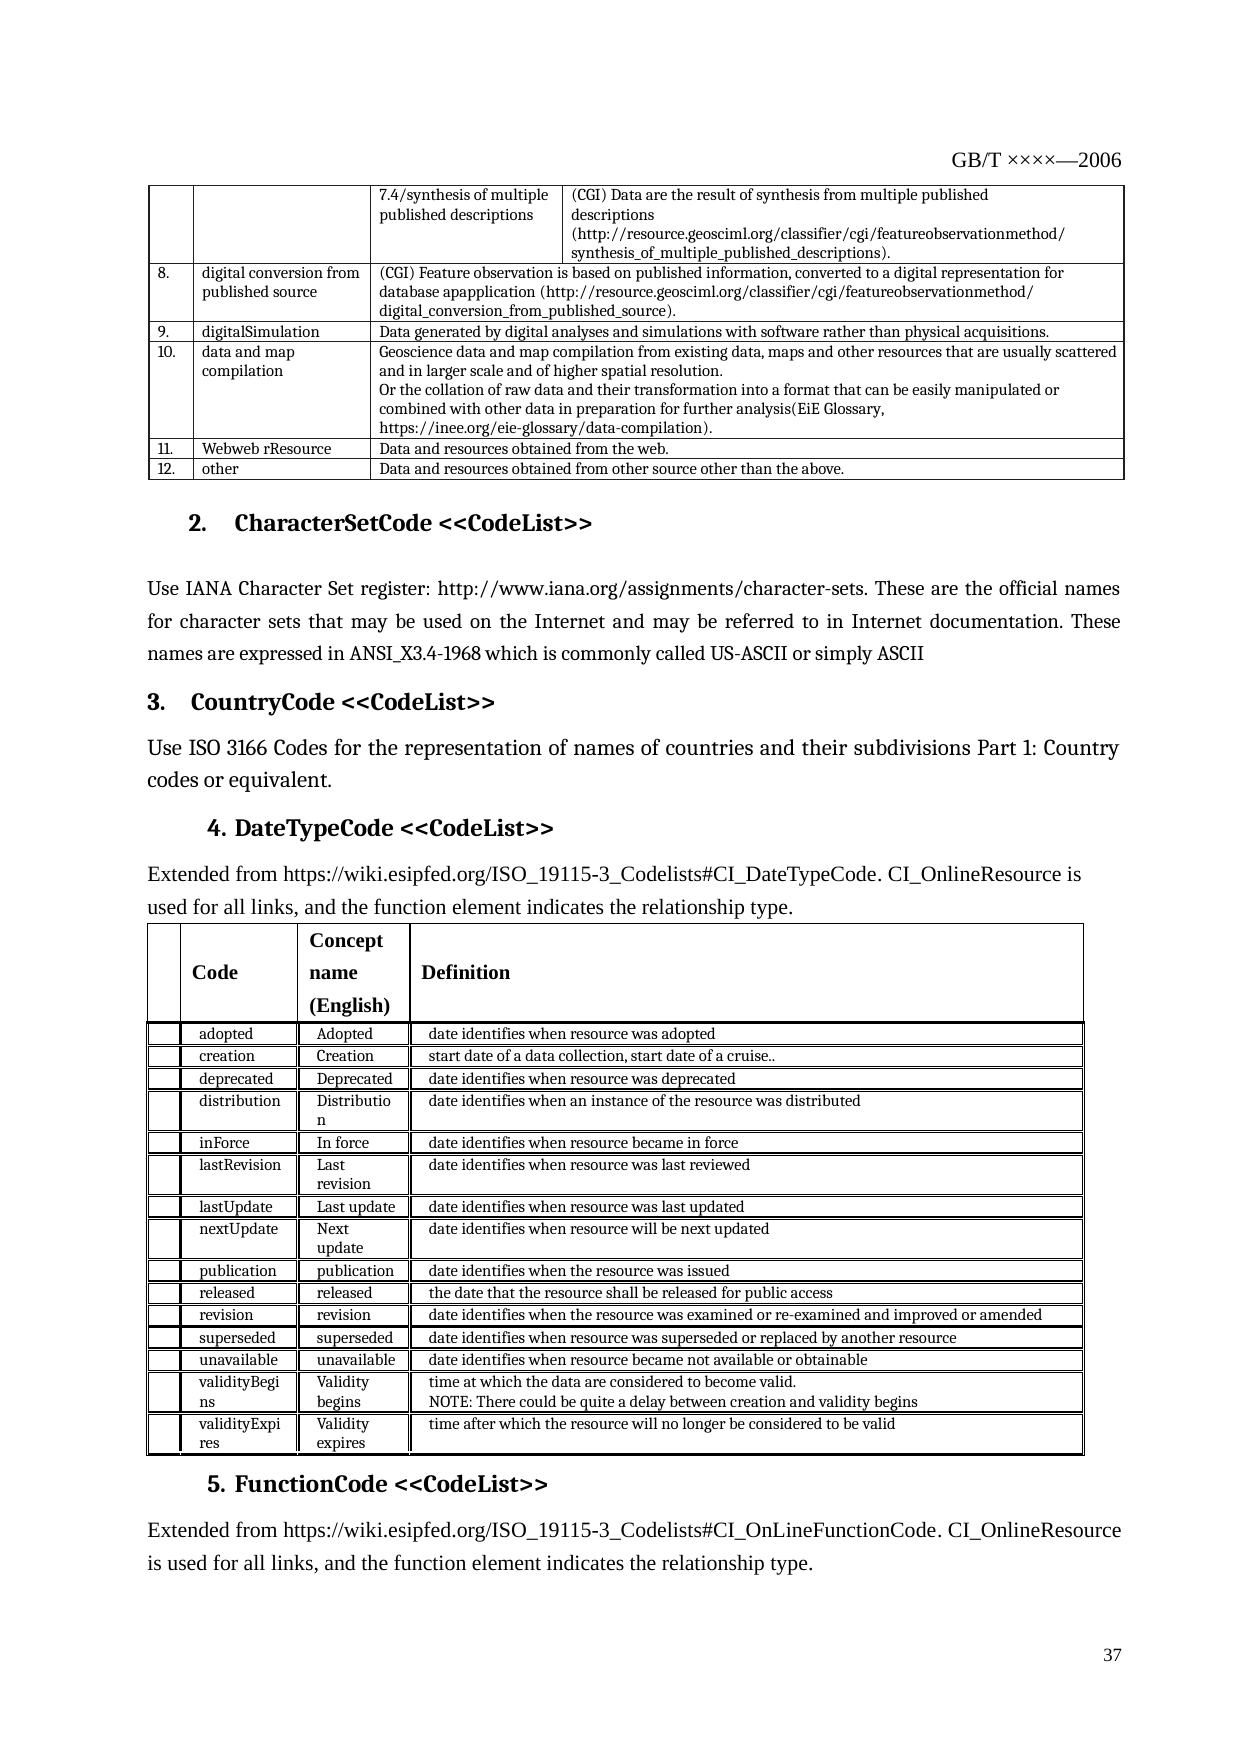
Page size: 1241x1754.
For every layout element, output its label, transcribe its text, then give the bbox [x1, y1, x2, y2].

table_cell released [300, 1284, 408, 1302]
table_cell nextUpdate [182, 1220, 296, 1258]
table_cell Data and resources obtained from the web. [371, 439, 1123, 458]
text Use IANA Character Set register: http://www.iana.org/assignments/character-sets. These are the official names for character sets that may be used on the Internet and may be referred to in Internet documentation. These names are expressed in ANSI_X3.4-1968 which is commonly called US-ASCII or simply ASCII [147, 572, 1122, 670]
table_cell start date of a data collection, start date of a cruise.. [412, 1047, 1082, 1066]
table_cell time at which the data are considered to become valid. NOTE: There could be quite a delay between creation and validity begins [412, 1373, 1082, 1411]
table_cell date identifies when resource was superseded or replaced by another resource [412, 1328, 1082, 1347]
table_cell creation [182, 1047, 296, 1066]
table_header Code [181, 924, 297, 1021]
table_cell [149, 1092, 179, 1130]
table_cell Creation [300, 1047, 408, 1066]
table_cell date identifies when resource was deprecated [412, 1069, 1082, 1088]
table_cell [149, 1306, 179, 1325]
text Extended from https://wiki.esipfed.org/ISO_19115-3_Codelists#CI_OnLineFunctionCode. CI_OnlineResource is used for all links, and the function element indicates the relationship type. [147, 1513, 1122, 1578]
table_cell lastRevision [182, 1156, 296, 1194]
table_cell Validity begins [300, 1373, 408, 1411]
table_cell Validity expires [298, 1411, 410, 1453]
table_cell date identifies when an instance of the resource was distributed [412, 1092, 1082, 1130]
text Extended from https://wiki.esipfed.org/ISO_19115-3_Codelists#CI_DateTypeCode. CI_OnlineResource is used for all links, and the function element indicates the relationship type. [147, 857, 1122, 922]
table_cell inForce [182, 1133, 296, 1152]
table_cell date identifies when the resource was issued [412, 1261, 1082, 1280]
table_cell In force [300, 1133, 408, 1152]
table_cell [149, 1328, 179, 1347]
table_cell date identifies when resource was last reviewed [412, 1156, 1082, 1194]
table_cell [149, 1047, 179, 1066]
table_cell [149, 1069, 179, 1088]
subtitle FunctionCode <<CodeList>> [207, 1468, 1122, 1501]
table_cell [194, 186, 370, 262]
table_cell released [182, 1284, 296, 1302]
subtitle DateTypeCode <<CodeList>> [207, 812, 1122, 845]
table_cell [149, 1197, 179, 1216]
table_cell Deprecated [300, 1069, 408, 1088]
table_cell [149, 1024, 179, 1043]
table_header Definition [411, 924, 1083, 1021]
table_cell time after which the resource will no longer be considered to be valid [410, 1415, 1082, 1453]
table_cell [149, 1156, 179, 1194]
table_cell distribution [182, 1092, 296, 1130]
table_cell 9. [150, 322, 193, 341]
table_cell 10. [150, 342, 193, 438]
table_cell [149, 1261, 179, 1280]
table_cell Next update [300, 1220, 408, 1258]
table_cell Webweb rResource [194, 439, 370, 458]
table_cell publication [300, 1261, 408, 1280]
table_cell Last update [300, 1197, 408, 1216]
table_cell publication [182, 1261, 296, 1280]
table_cell [149, 1284, 179, 1302]
table_cell (CGI) Feature observation is based on published information, converted to a digital representation for database apapplication (http://resource.geosciml.org/classifier/cgi/featureobservationmethod/digital_conversion_from_published_source). [371, 264, 1123, 321]
table_cell digitalSimulation [194, 322, 370, 341]
table_cell 8. [150, 264, 193, 321]
table_cell date identifies when resource will be next updated [412, 1220, 1082, 1258]
table_cell adopted [182, 1024, 296, 1043]
table_cell Data generated by digital analyses and simulations with software rather than physical acquisitions. [371, 322, 1123, 341]
table_cell unavailable [300, 1351, 408, 1370]
table_cell revision [182, 1306, 296, 1325]
table_cell [149, 1133, 179, 1152]
table_cell unavailable [182, 1351, 296, 1370]
table_cell [149, 1415, 180, 1453]
table_cell other [194, 459, 370, 478]
table_cell Adopted [300, 1024, 408, 1043]
table_cell 7.4/synthesis of multiple published descriptions [371, 186, 562, 262]
table_cell date identifies when the resource was examined or re-examined and improved or amended [412, 1306, 1082, 1325]
table_cell Geoscience data and map compilation from existing data, maps and other resources that are usually scattered and in larger scale and of higher spatial resolution. Or the collation of raw data and their transformation into a format that can be easily manipulated or combined with other data in preparation for further analysis(EiE Glossary, https://inee.org/eie-glossary/data-compilation). [371, 342, 1123, 438]
subtitle CharacterSetCode <<CodeList>> [188, 507, 1122, 539]
table_cell date identifies when resource became not available or obtainable [412, 1351, 1082, 1370]
subtitle CountryCode <<CodeList>> [147, 686, 1122, 719]
table_cell 12. [150, 459, 193, 478]
table_cell deprecated [182, 1069, 296, 1088]
table_cell date identifies when resource was last updated [412, 1197, 1082, 1216]
table_cell superseded [182, 1328, 296, 1347]
table_cell superseded [300, 1328, 408, 1347]
table_cell lastUpdate [182, 1197, 296, 1216]
table_cell revision [300, 1306, 408, 1325]
table_cell validityExpires [180, 1411, 298, 1453]
table_cell (CGI) Data are the result of synthesis from multiple published descriptions(http://resource.geosciml.org/classifier/cgi/featureobservationmethod/synthesis_of_multiple_published_descriptions). [563, 186, 1123, 262]
table_cell the date that the resource shall be released for public access [412, 1284, 1082, 1302]
table_cell [149, 1220, 179, 1258]
table_cell date identifies when resource became in force [412, 1133, 1082, 1152]
table_cell Distribution [300, 1092, 408, 1130]
table_header [148, 924, 180, 1021]
text Use ISO 3166 Codes for the representation of names of countries and their subdivisions Part 1: Country codes or equivalent. [147, 731, 1122, 796]
table_cell validityBegins [182, 1373, 296, 1411]
table_cell date identifies when resource was adopted [412, 1024, 1082, 1043]
table_header Concept name (English) [298, 924, 409, 1021]
table_cell [149, 1373, 179, 1411]
table_cell digital conversion from published source [194, 264, 370, 321]
table_cell Data and resources obtained from other source other than the above. [371, 459, 1123, 478]
table_cell 11. [150, 439, 193, 458]
table_cell data and map compilation [194, 342, 370, 438]
table_cell [150, 186, 193, 262]
table_cell Last revision [300, 1156, 408, 1194]
table_cell [149, 1351, 179, 1370]
